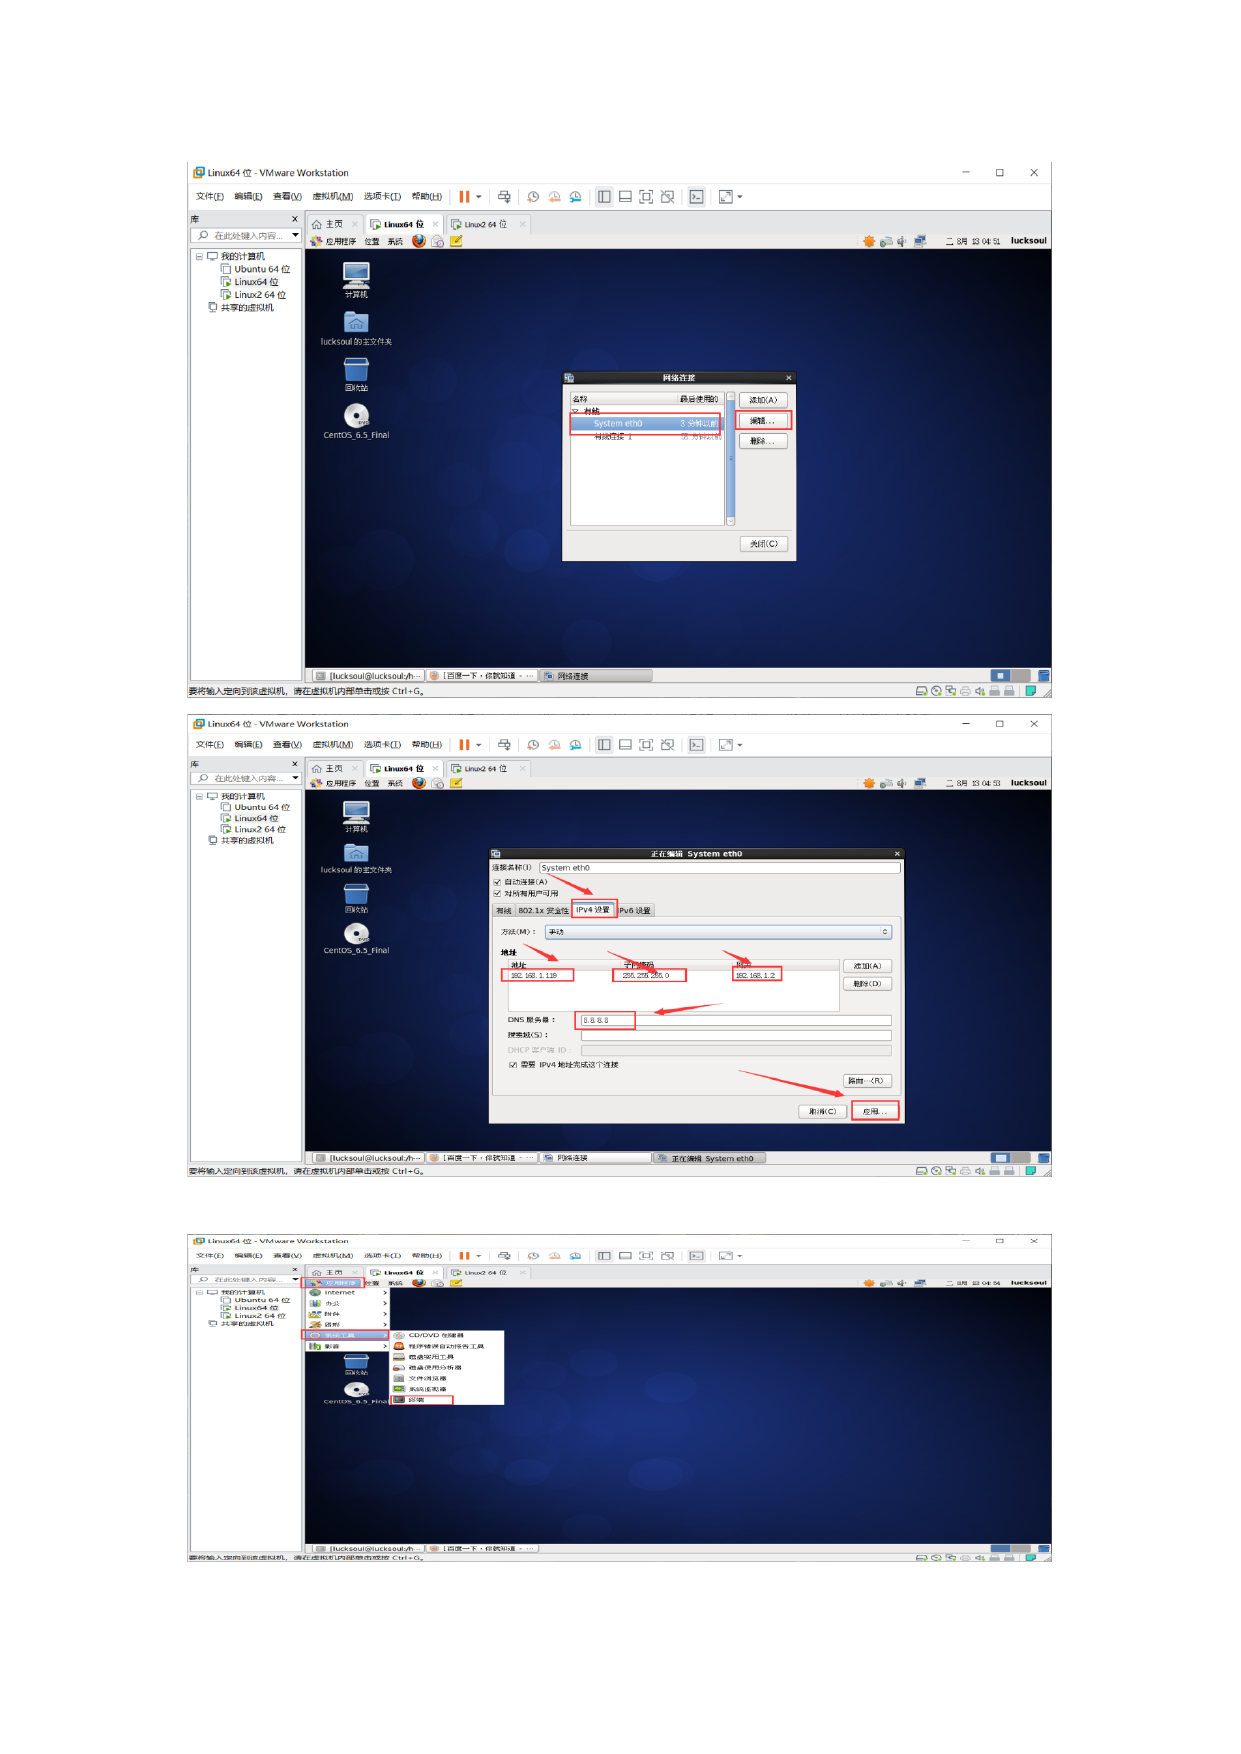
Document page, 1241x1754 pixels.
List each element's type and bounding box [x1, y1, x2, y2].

picture [187, 714, 1052, 1177]
picture [187, 162, 1052, 698]
picture [187, 1234, 1052, 1562]
